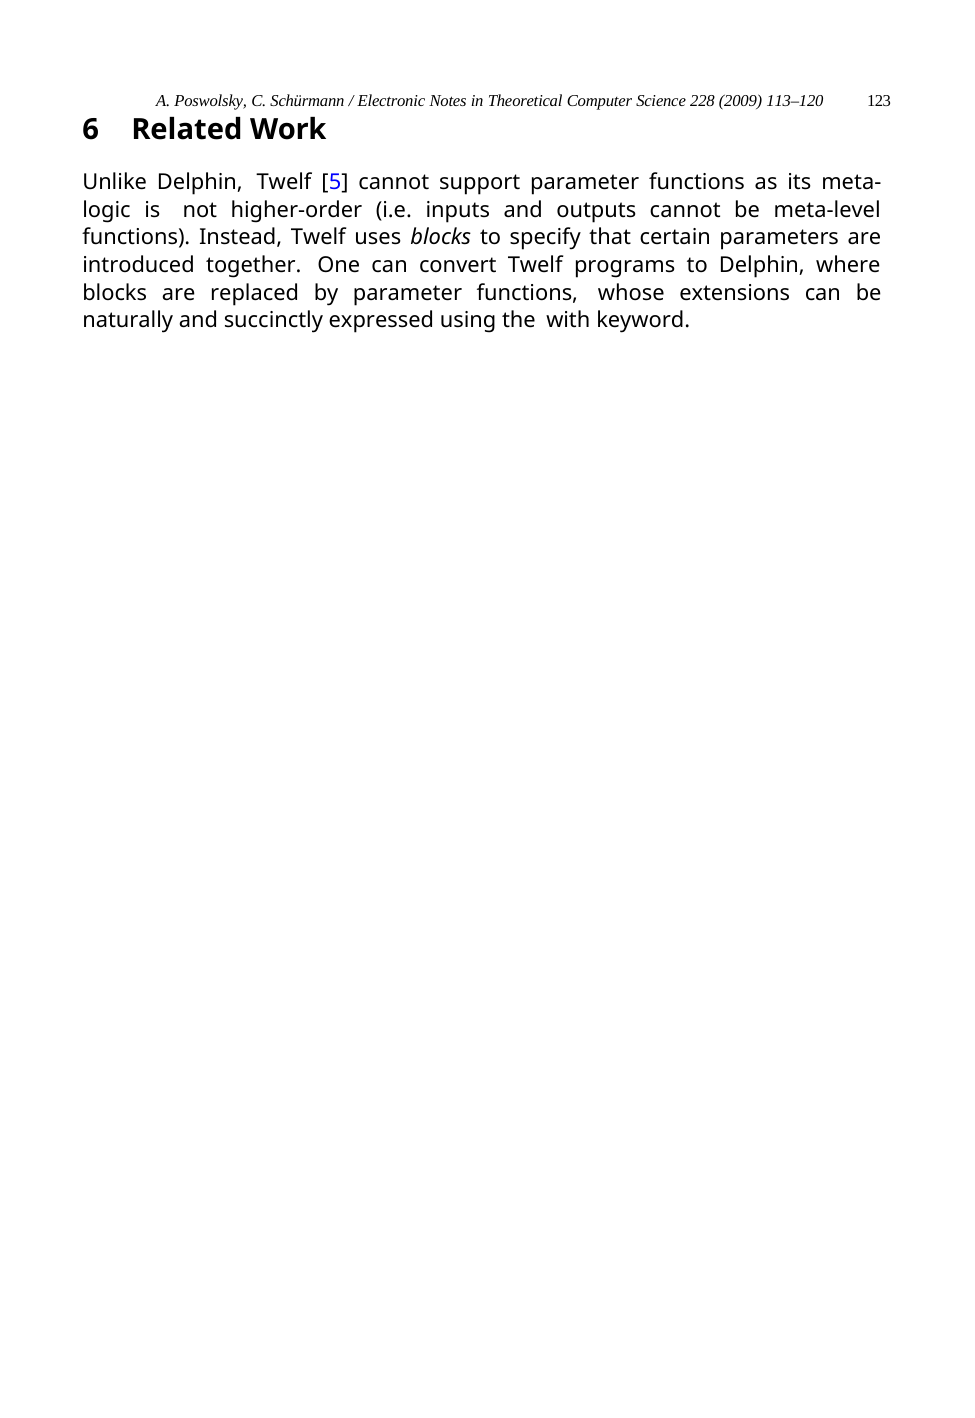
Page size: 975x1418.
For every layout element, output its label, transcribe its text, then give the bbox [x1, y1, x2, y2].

subtitle Related Work [82, 108, 904, 148]
text Unlike Delphin, Twelf [5] cannot support parameter functions as its meta-logic is not higher-order (i.e. inputs and outputs cannot be meta-level functions). Instead, Twelf uses blocks to specify that certain parameters are introduced together. One can convert Twelf programs to Delphin, where blocks are replaced by parameter functions, whose extensions can be naturally and succinctly expressed using the with keyword. [82, 167, 882, 333]
